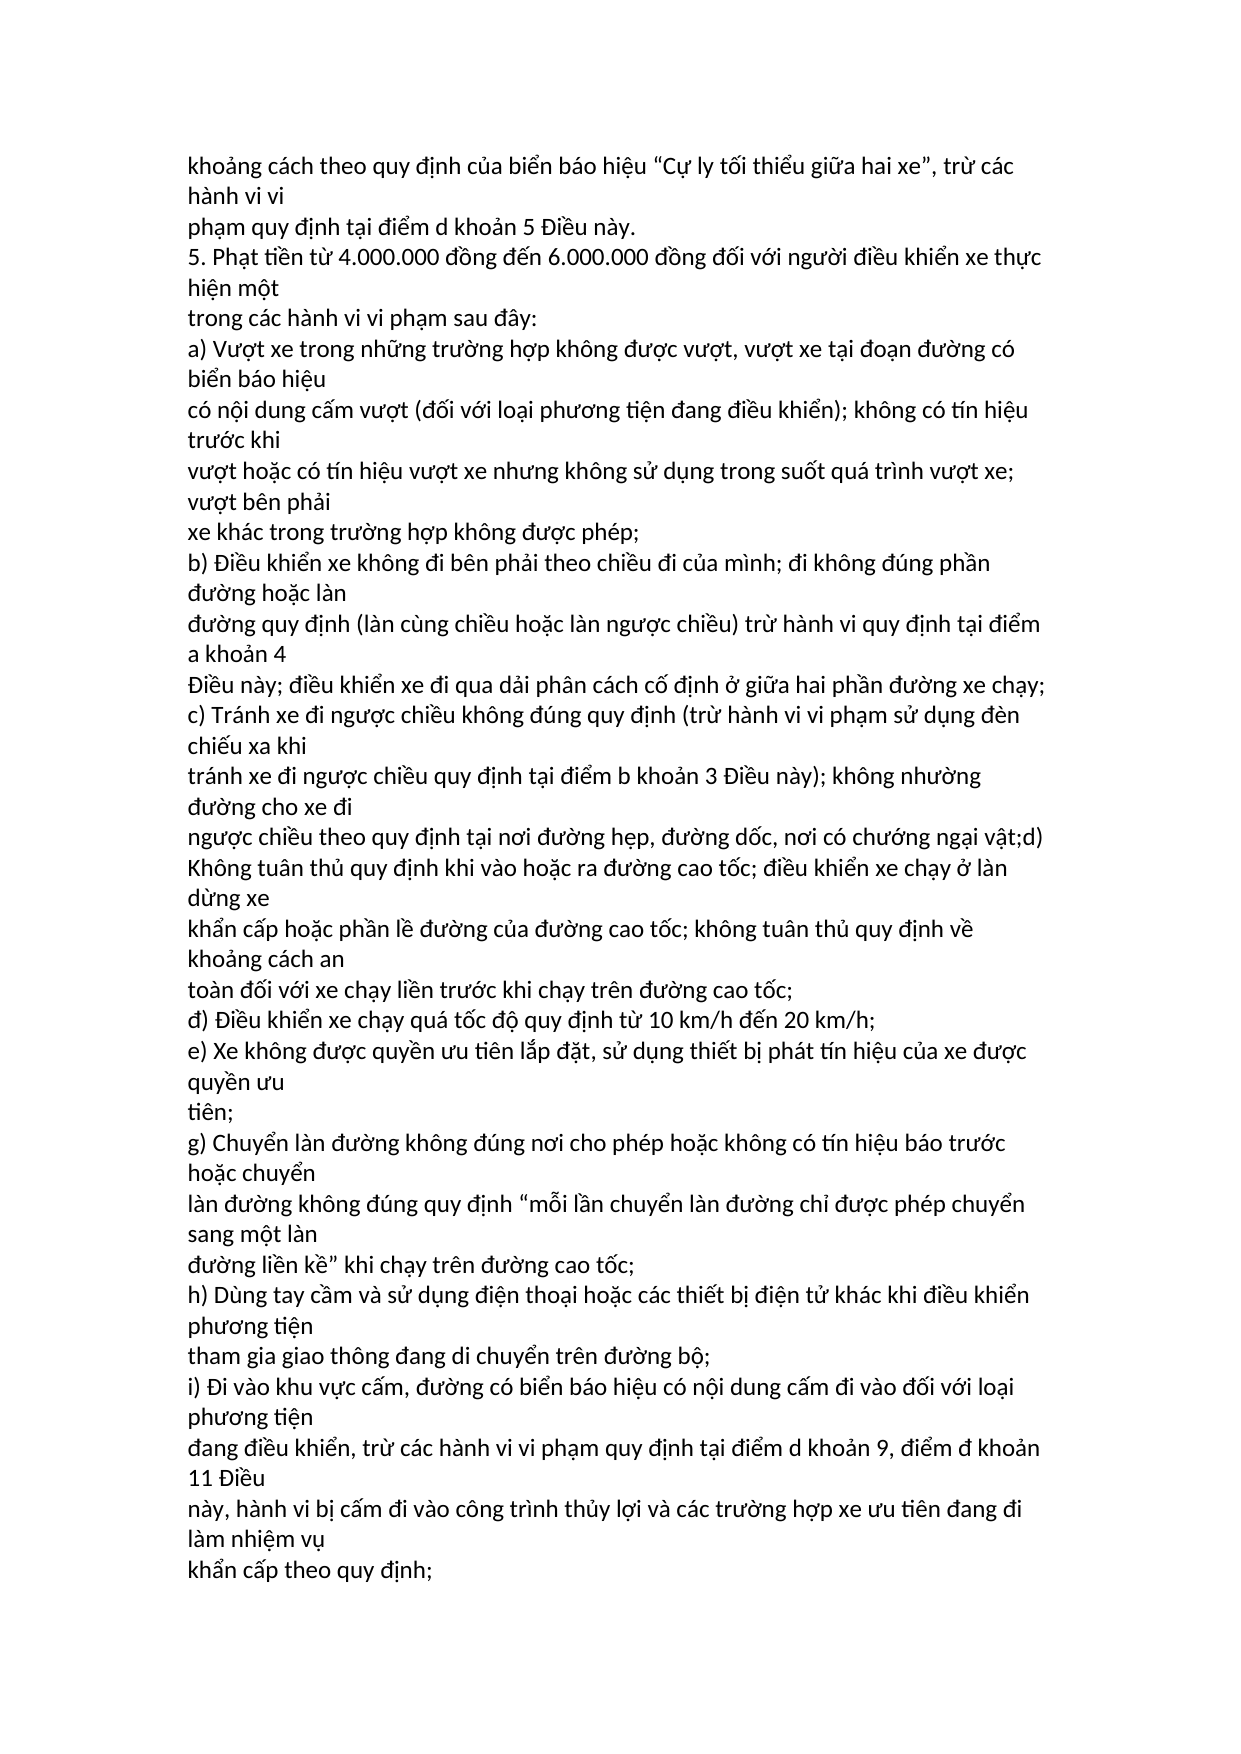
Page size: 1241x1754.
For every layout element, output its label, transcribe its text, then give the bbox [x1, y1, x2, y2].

text 5. Phạt tiền từ 4.000.000 đồng đến 6.000.000 đồng đối với người điều khiển xe thực hiện một [187, 242, 1053, 303]
text trong các hành vi vi phạm sau đây: [187, 303, 1053, 333]
text b) Điều khiển xe không đi bên phải theo chiều đi của mình; đi không đúng phần đường hoặc làn [187, 547, 1053, 608]
text xe khác trong trường hợp không được phép; [187, 516, 1053, 547]
text ngược chiều theo quy định tại nơi đường hẹp, đường dốc, nơi có chướng ngại vật;d) Không tuân thủ quy định khi vào hoặc ra đường cao tốc; điều khiển xe chạy ở làn dừng xe [187, 821, 1053, 913]
text khẩn cấp theo quy định; [187, 1554, 1053, 1584]
text có nội dung cấm vượt (đối với loại phương tiện đang điều khiển); không có tín hiệu trước khi [187, 394, 1053, 455]
text khẩn cấp hoặc phần lề đường của đường cao tốc; không tuân thủ quy định về khoảng cách an [187, 913, 1053, 974]
text làn đường không đúng quy định “mỗi lần chuyển làn đường chỉ được phép chuyển sang một làn [187, 1188, 1053, 1249]
text g) Chuyển làn đường không đúng nơi cho phép hoặc không có tín hiệu báo trước hoặc chuyển [187, 1127, 1053, 1188]
text đường quy định (làn cùng chiều hoặc làn ngược chiều) trừ hành vi quy định tại điểm a khoản 4 [187, 608, 1053, 669]
text i) Đi vào khu vực cấm, đường có biển báo hiệu có nội dung cấm đi vào đối với loại phương tiện [187, 1371, 1053, 1432]
text khoảng cách theo quy định của biển báo hiệu “Cự ly tối thiểu giữa hai xe”, trừ các hành vi vi [187, 150, 1053, 211]
text e) Xe không được quyền ưu tiên lắp đặt, sử dụng thiết bị phát tín hiệu của xe được quyền ưu [187, 1035, 1053, 1096]
text h) Dùng tay cầm và sử dụng điện thoại hoặc các thiết bị điện tử khác khi điều khiển phương tiện [187, 1279, 1053, 1340]
text a) Vượt xe trong những trường hợp không được vượt, vượt xe tại đoạn đường có biển báo hiệu [187, 333, 1053, 394]
text Điều này; điều khiển xe đi qua dải phân cách cố định ở giữa hai phần đường xe chạy; [187, 669, 1053, 699]
text đang điều khiển, trừ các hành vi vi phạm quy định tại điểm d khoản 9, điểm đ khoản 11 Điều [187, 1432, 1053, 1493]
text toàn đối với xe chạy liền trước khi chạy trên đường cao tốc; [187, 974, 1053, 1004]
text vượt hoặc có tín hiệu vượt xe nhưng không sử dụng trong suốt quá trình vượt xe; vượt bên phải [187, 455, 1053, 516]
text này, hành vi bị cấm đi vào công trình thủy lợi và các trường hợp xe ưu tiên đang đi làm nhiệm vụ [187, 1493, 1053, 1554]
text tham gia giao thông đang di chuyển trên đường bộ; [187, 1340, 1053, 1371]
text đ) Điều khiển xe chạy quá tốc độ quy định từ 10 km/h đến 20 km/h; [187, 1004, 1053, 1035]
text c) Tránh xe đi ngược chiều không đúng quy định (trừ hành vi vi phạm sử dụng đèn chiếu xa khi [187, 699, 1053, 760]
text tránh xe đi ngược chiều quy định tại điểm b khoản 3 Điều này); không nhường đường cho xe đi [187, 760, 1053, 821]
text đường liền kề” khi chạy trên đường cao tốc; [187, 1249, 1053, 1279]
text tiên; [187, 1096, 1053, 1127]
text phạm quy định tại điểm d khoản 5 Điều này. [187, 211, 1053, 242]
